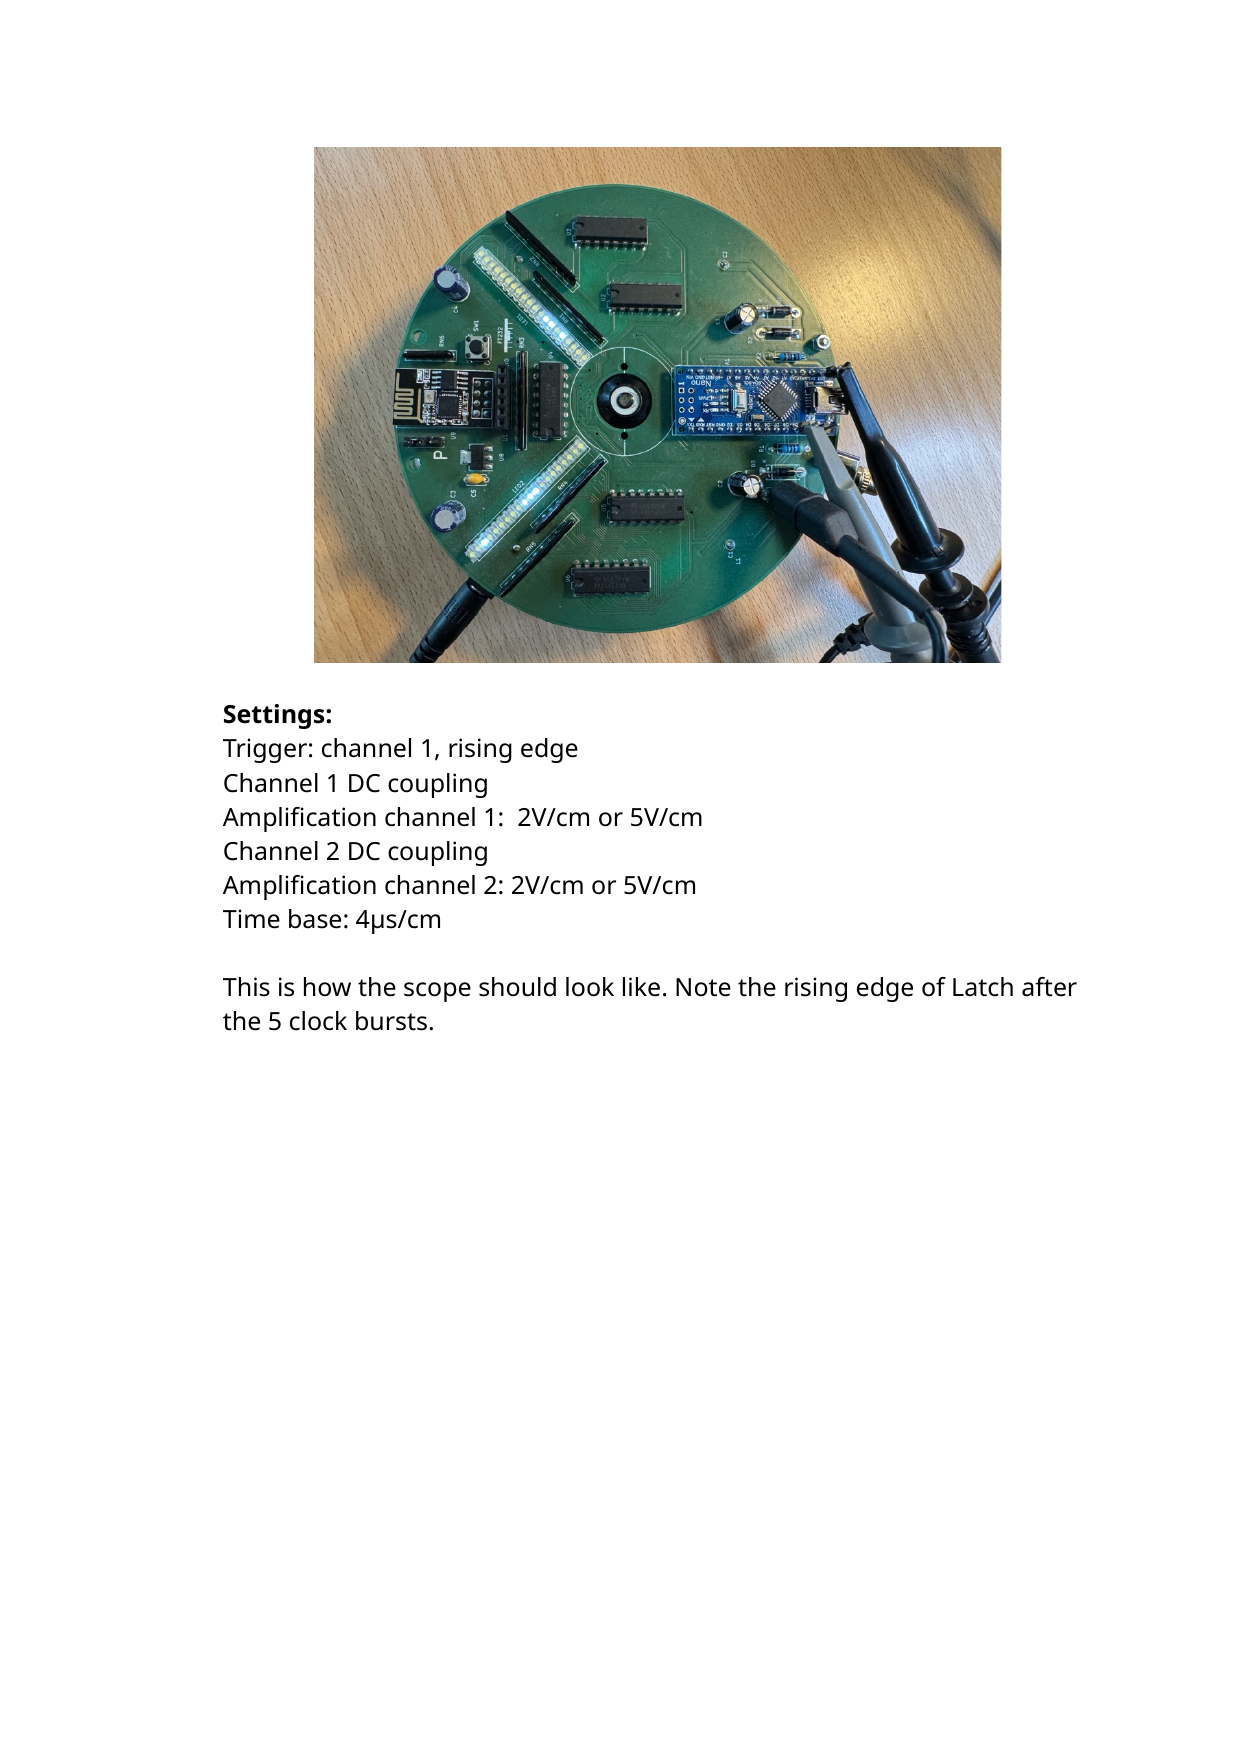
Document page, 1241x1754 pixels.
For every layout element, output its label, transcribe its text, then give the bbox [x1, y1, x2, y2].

list This is how the scope should look like. Note the rising edge of Latch after the 5 clock bursts. [223, 969, 1093, 1038]
list Amplification channel 1: 2V/cm or 5V/cm [223, 799, 1093, 833]
picture [314, 147, 1002, 663]
list Trigger: channel 1, rising edge [223, 731, 1093, 765]
list Settings: [223, 697, 1093, 731]
list Time base: 4µs/cm [223, 901, 1093, 936]
list Channel 1 DC coupling [223, 765, 1093, 799]
list Channel 2 DC coupling [223, 833, 1093, 867]
list Amplification channel 2: 2V/cm or 5V/cm [223, 867, 1093, 901]
